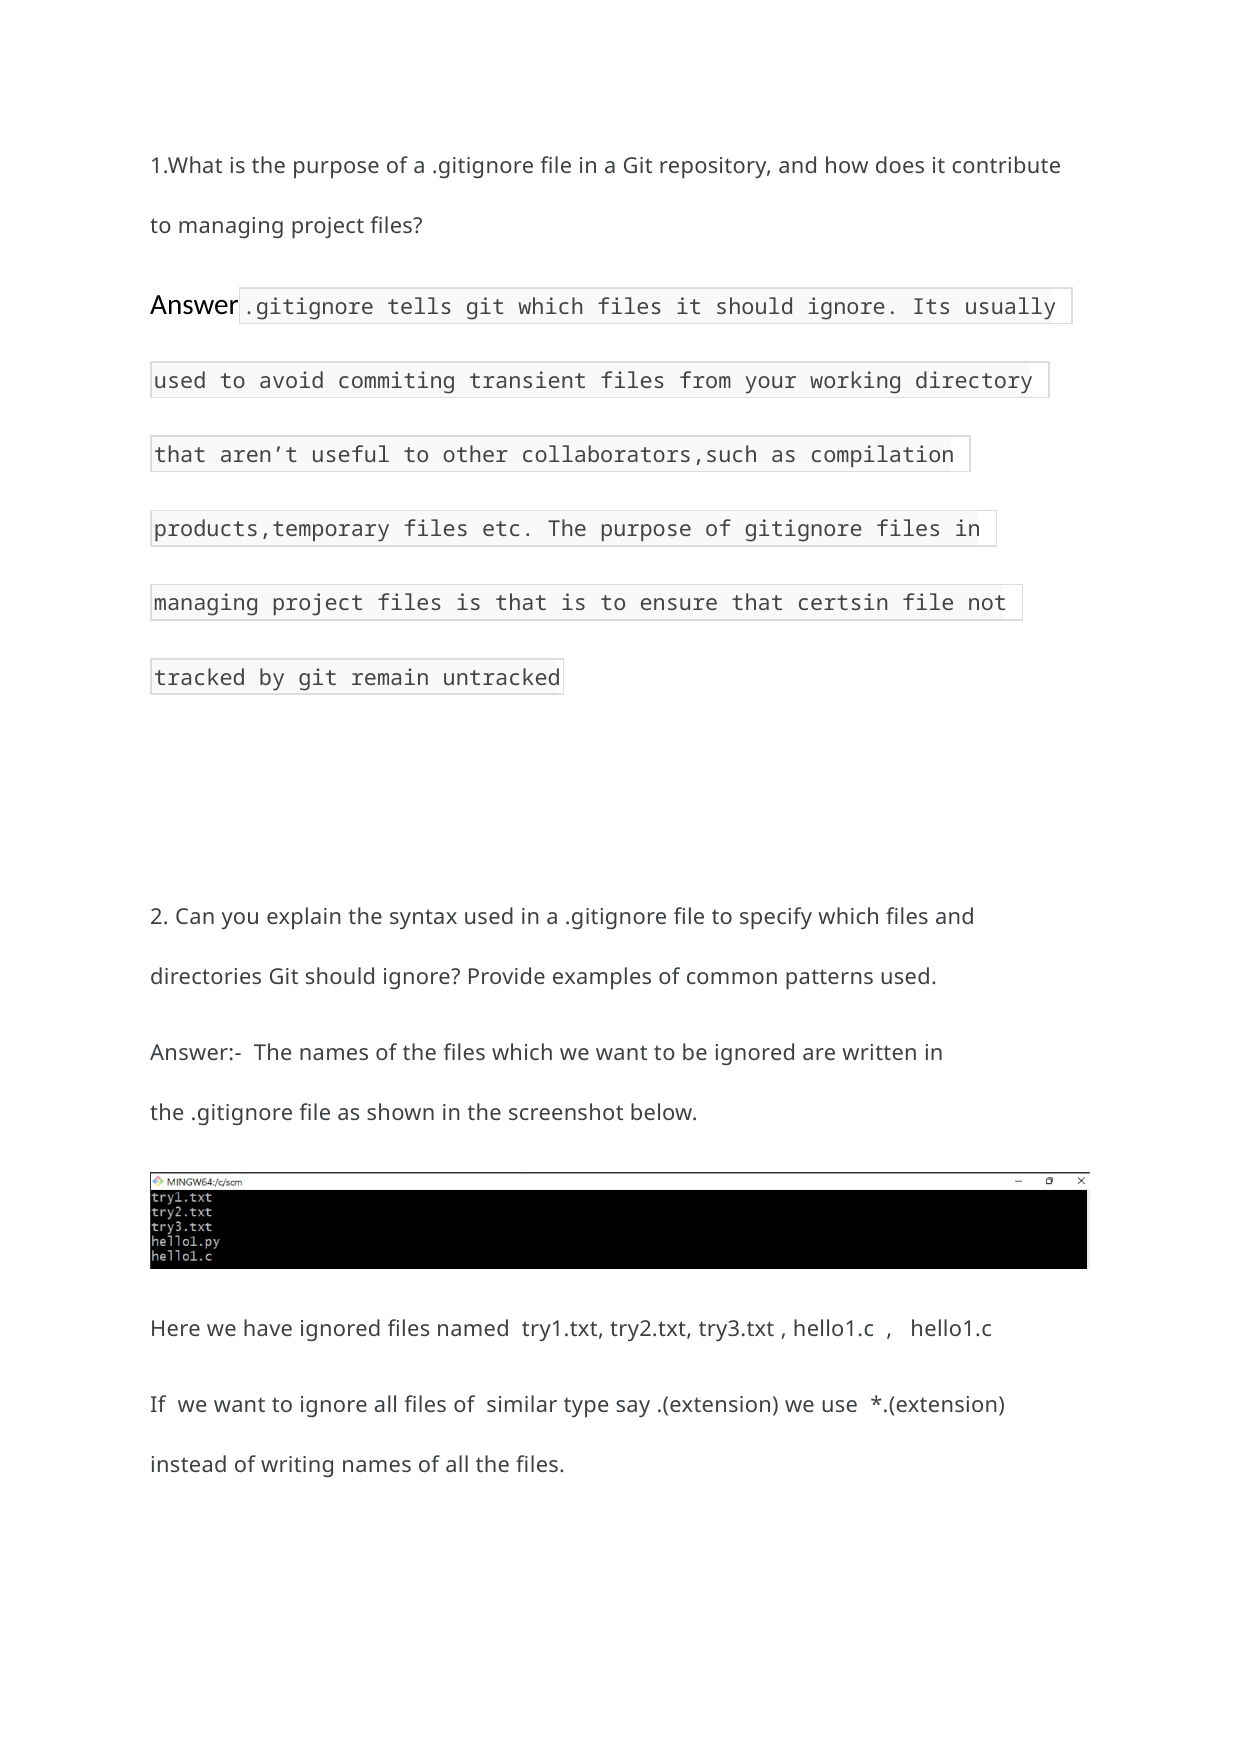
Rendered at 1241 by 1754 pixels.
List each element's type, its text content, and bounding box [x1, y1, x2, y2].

picture [150, 1172, 1091, 1269]
text 2. Can you explain the syntax used in a .gitignore file to specify which files and directories Git should ignore? Provide examples of common patterns used. [150, 901, 1090, 991]
text Answer:- The names of the files which we want to be ignored are written in the .gitignore file as shown in the screenshot below. [150, 1037, 1090, 1126]
text Answer.gitignore tells git which files it should ignore. Its usually used to avoid commiting transient files from your working directory that aren’t useful to other collaborators,such as compilation products,temporary files etc. The purpose of gitignore files in managing project files is that is to ensure that certsin file not tracked by git remain untracked [150, 286, 1090, 695]
text 1.What is the purpose of a .gitignore file in a Git repository, and how does it contribute to managing project files? [150, 150, 1090, 239]
text If we want to ignore all files of similar type say .(extension) we use *.(extension) instead of writing names of all the files. [150, 1389, 1090, 1479]
text Here we have ignored files named try1.txt, try2.txt, try3.txt , hello1.c , hello1.c [150, 1313, 1090, 1343]
